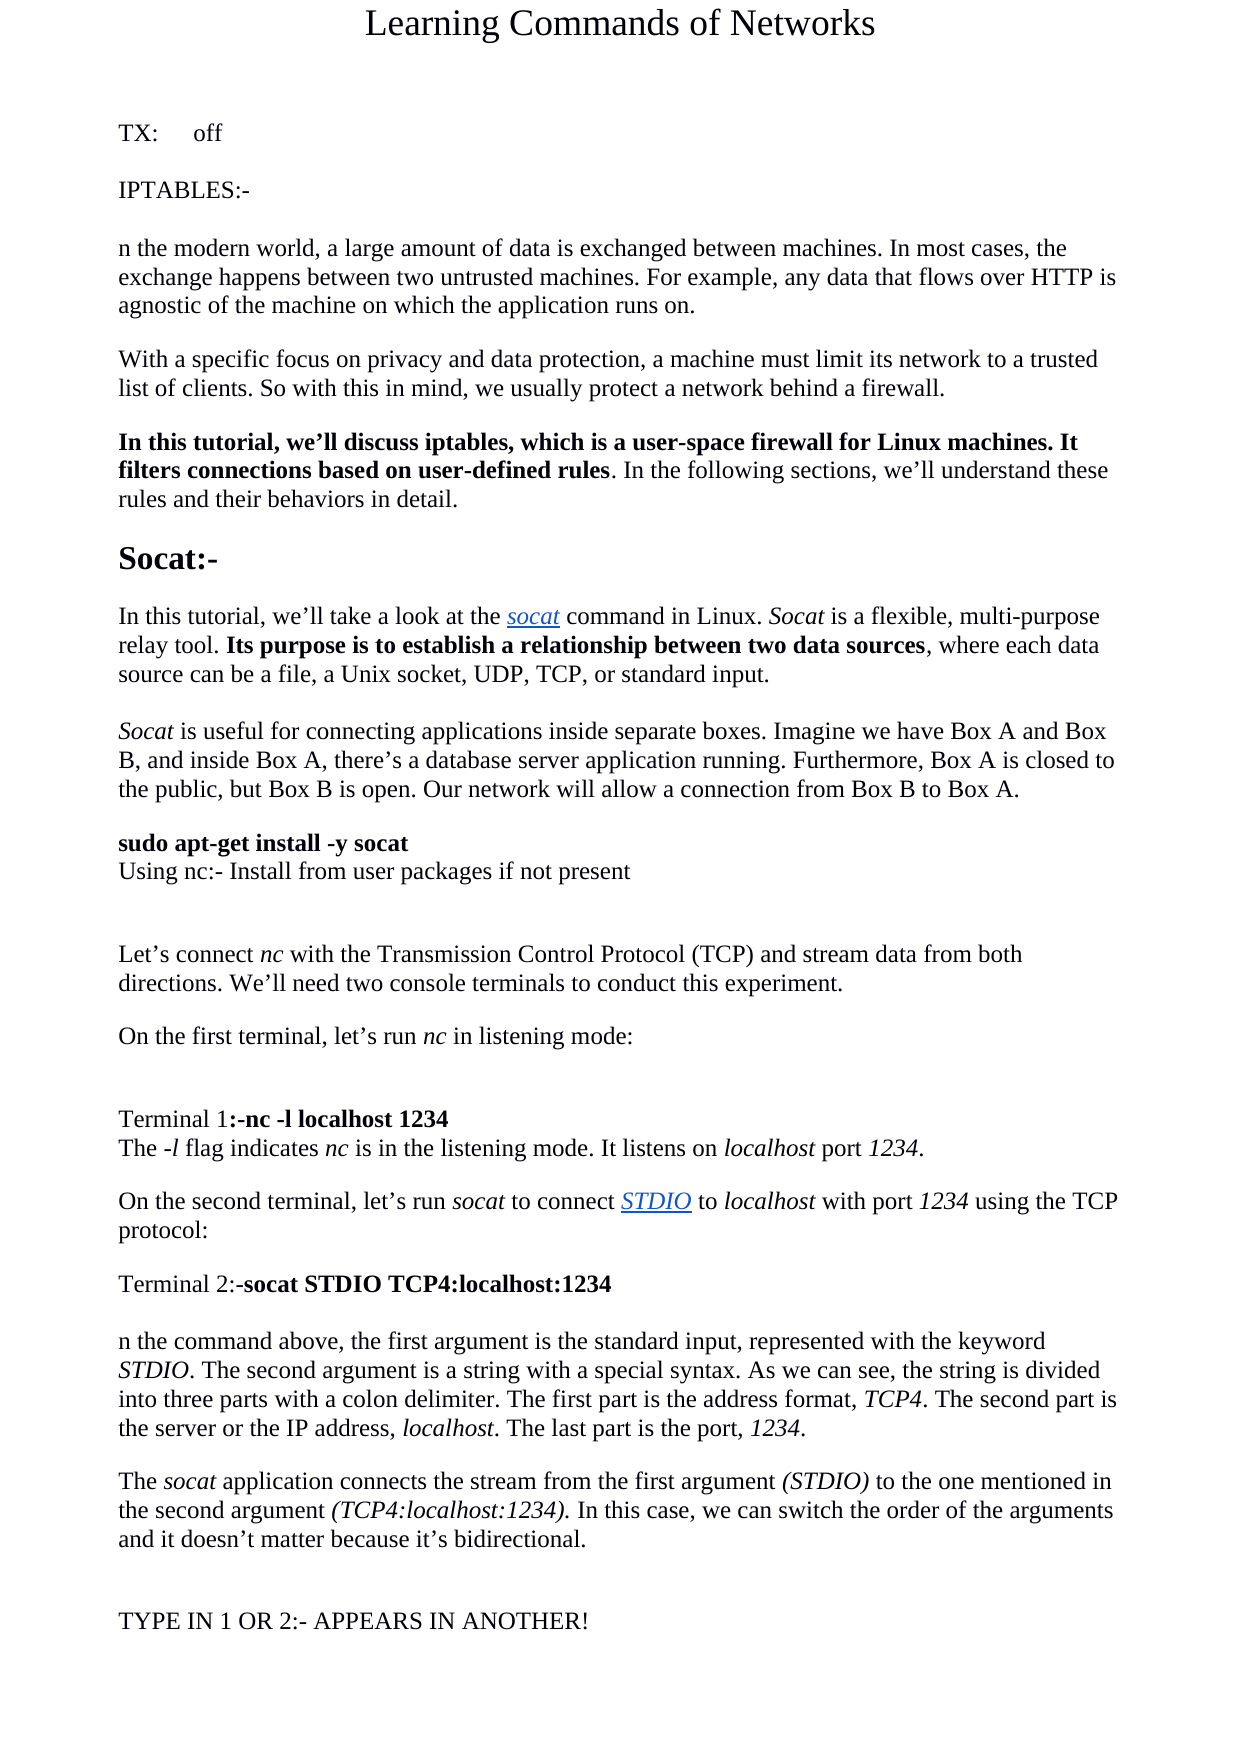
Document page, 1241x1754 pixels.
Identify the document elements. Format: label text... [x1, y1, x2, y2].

text With a specific focus on privacy and data protection, a machine must limit its network to a trusted list of clients. So with this in mind, we usually protect a network behind a firewall. [118, 344, 1122, 402]
text On the first terminal, let’s run nc in listening mode: [118, 1021, 1122, 1050]
text n the modern world, a large amount of data is exchanged between machines. In most cases, the exchange happens between two untrusted machines. For example, any data that flows over HTTP is agnostic of the machine on which the application runs on. [118, 233, 1122, 319]
text TYPE IN 1 OR 2:- APPEARS IN ANOTHER! [118, 1606, 1122, 1635]
text In this tutorial, we’ll discuss iptables, which is a user-space firewall for Linux machines. It filters connections based on user-defined rules. In the following sections, we’ll understand these rules and their behaviors in detail. [118, 427, 1122, 513]
text Let’s connect nc with the Transmission Control Protocol (TCP) and stream data from both directions. We’ll need two console terminals to conduct this experiment. [118, 939, 1122, 996]
text Terminal 2:-socat STDIO TCP4:localhost:1234 [118, 1269, 1122, 1298]
text Terminal 1:-nc -l localhost 1234 [118, 1104, 1122, 1133]
text TX: off [118, 118, 1122, 147]
text On the second terminal, let’s run socat to connect STDIO to localhost with port 1234 using the TCP protocol: [118, 1186, 1122, 1244]
text IPTABLES:- [118, 176, 1122, 204]
text sudo apt-get install -y socat [118, 828, 1122, 856]
text The -l flag indicates nc is in the listening mode. It listens on localhost port 1234. [118, 1133, 1122, 1161]
text Socat:- [118, 538, 1122, 576]
text In this tutorial, we’ll take a look at the socat command in Linux. Socat is a flexible, multi-purpose relay tool. Its purpose is to establish a relationship between two data sources, where each data source can be a file, a Unix socket, UDP, TCP, or standard input. [118, 601, 1122, 688]
text The socat application connects the stream from the first argument (STDIO) to the one mentioned in the second argument (TCP4:localhost:1234). In this case, we can switch the order of the arguments and it doesn’t matter because it’s bidirectional. [118, 1466, 1122, 1553]
text n the command above, the first argument is the standard input, represented with the keyword STDIO. The second argument is a string with a special syntax. As we can see, the string is divided into three parts with a colon delimiter. The first part is the address format, TCP4. The second part is the server or the IP address, localhost. The last part is the port, 1234. [118, 1326, 1122, 1441]
text Using nc:- Install from user packages if not present [118, 856, 1122, 885]
text Socat is useful for connecting applications inside separate boxes. Imagine we have Box A and Box B, and inside Box A, there’s a database server application running. Furthermore, Box A is closed to the public, but Box B is open. Our network will allow a connection from Box B to Box A. [118, 716, 1122, 803]
